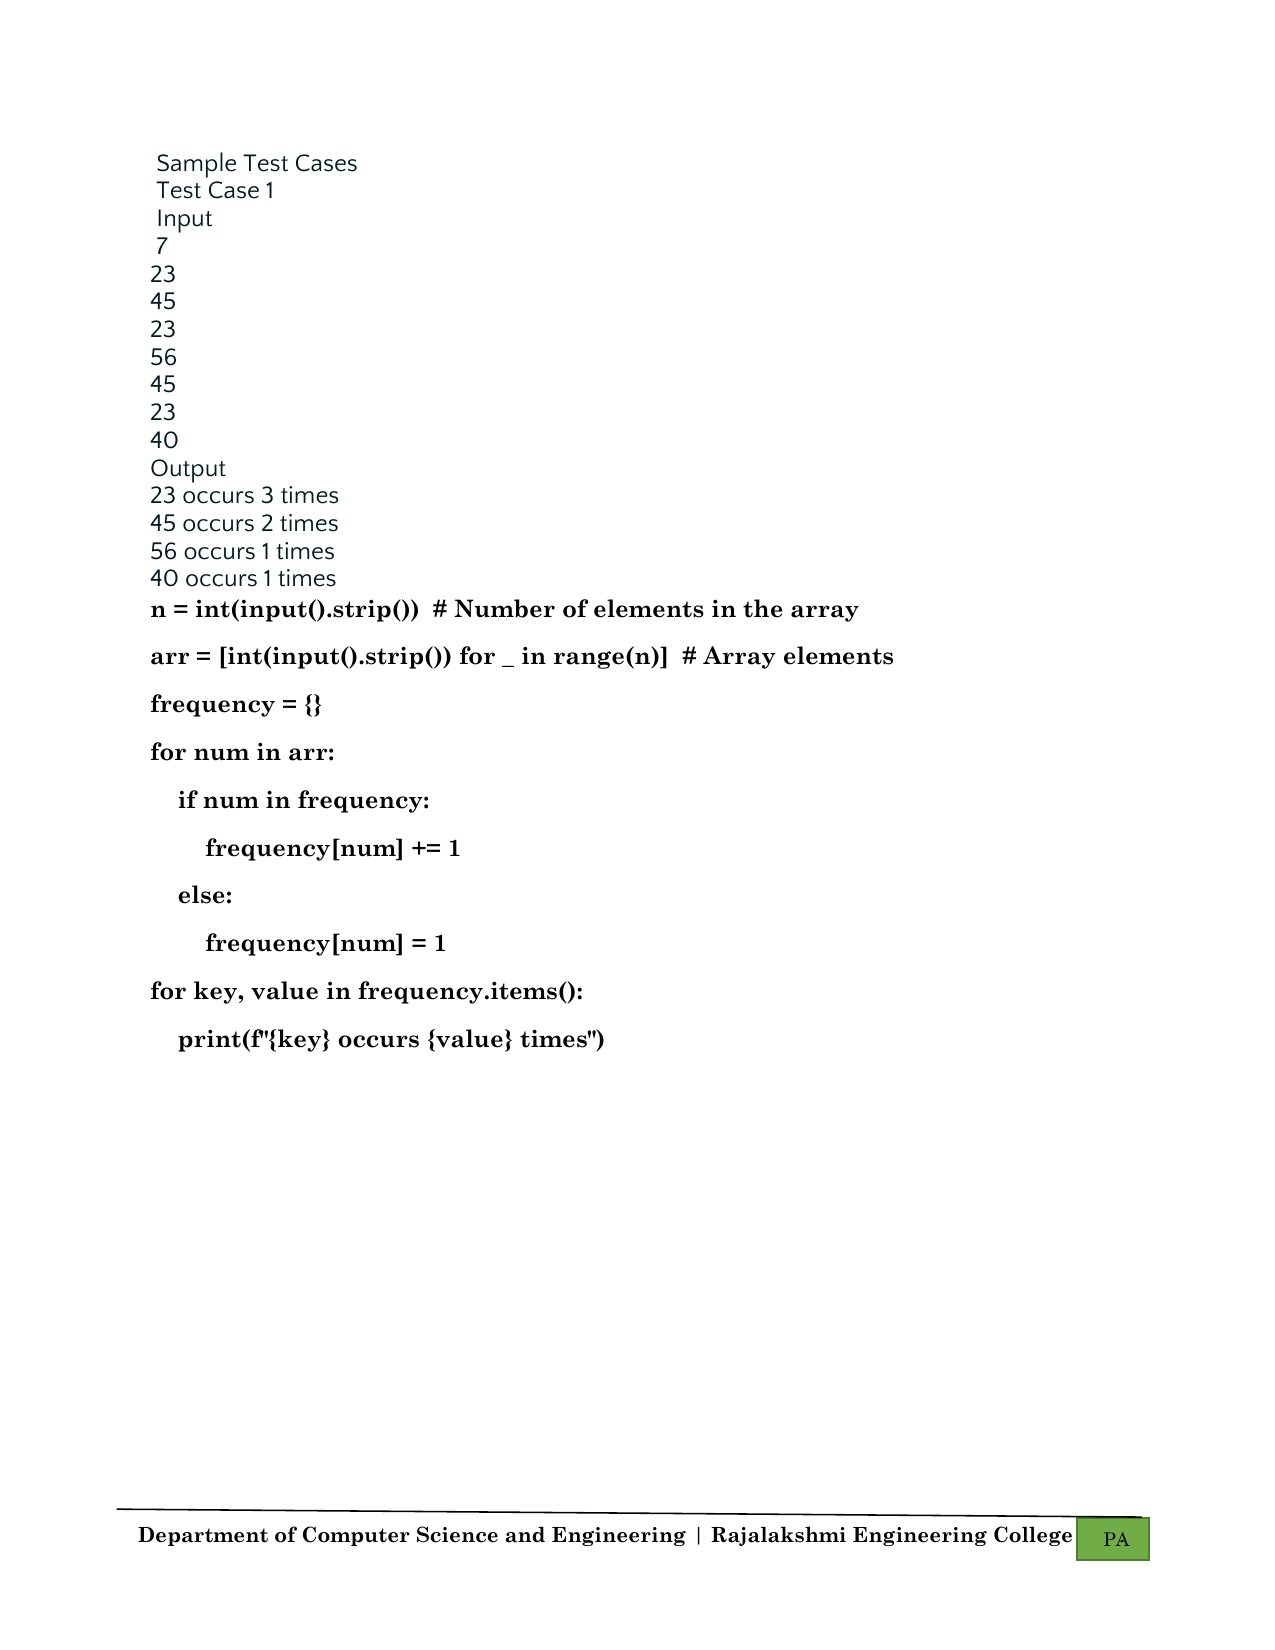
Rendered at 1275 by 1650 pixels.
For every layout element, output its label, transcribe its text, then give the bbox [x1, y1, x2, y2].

text Test Case 1 [150, 178, 1125, 205]
text 45 [150, 372, 1125, 399]
text 45 occurs 2 times [150, 510, 1125, 538]
text 45 [150, 288, 1125, 316]
text print(f"{key} occurs {value} times") [150, 1024, 1125, 1052]
text 40 [150, 427, 1125, 455]
text 7 [150, 233, 1125, 261]
text for key, value in frequency.items(): [150, 976, 1125, 1005]
text if num in frequency: [150, 784, 1125, 813]
text 56 occurs 1 times [150, 538, 1125, 566]
text Sample Test Cases [150, 150, 1125, 178]
text else: [150, 880, 1125, 909]
text Output [150, 455, 1125, 482]
text frequency[num] = 1 [150, 928, 1125, 957]
text frequency[num] += 1 [150, 832, 1125, 861]
text 23 occurs 3 times [150, 482, 1125, 510]
text 23 [150, 261, 1125, 288]
text for num in arr: [150, 737, 1125, 766]
text 56 [150, 344, 1125, 372]
text arr = [int(input().strip()) for _ in range(n)] # Array elements [150, 641, 1125, 670]
text 40 occurs 1 times [150, 566, 1125, 593]
text Input [150, 205, 1125, 233]
text frequency = {} [150, 689, 1125, 718]
text n = int(input().strip()) # Number of elements in the array [150, 593, 1125, 622]
text 23 [150, 316, 1125, 344]
text 23 [150, 399, 1125, 427]
